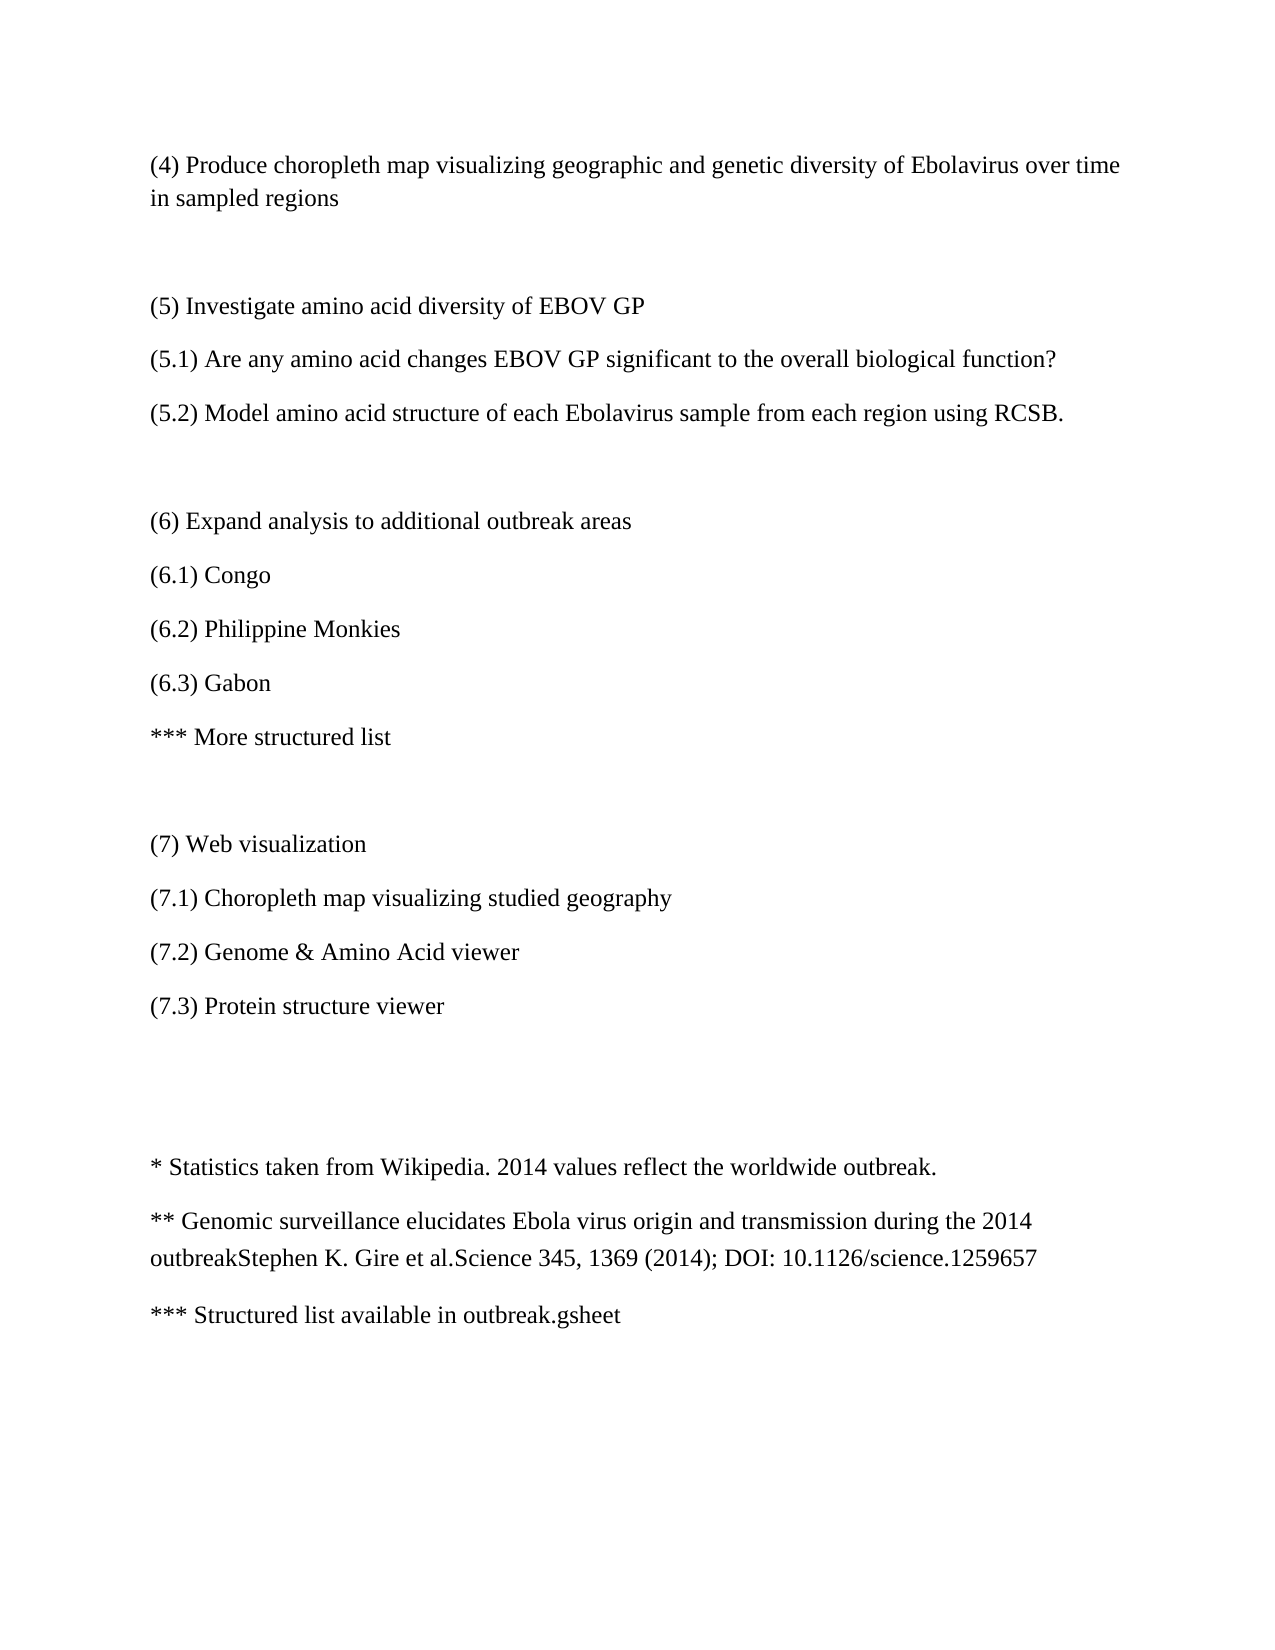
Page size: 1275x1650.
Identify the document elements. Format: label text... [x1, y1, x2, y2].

text * Statistics taken from Wikipedia. 2014 values reflect the worldwide outbreak. [150, 1152, 1125, 1181]
text (5) Investigate amino acid diversity of EBOV GP [150, 291, 1125, 319]
text (5.2) Model amino acid structure of each Ebolavirus sample from each region using RCSB. [150, 398, 1125, 427]
text (7.3) Protein structure viewer [150, 991, 1125, 1019]
text (4) Produce choropleth map visualizing geographic and genetic diversity of Ebolavirus over time in sampled regions [150, 150, 1125, 212]
text (7.2) Genome & Amino Acid viewer [150, 937, 1125, 966]
text (6.2) Philippine Monkies [150, 614, 1125, 643]
text *** More structured list [150, 722, 1125, 750]
text (6) Expand analysis to additional outbreak areas [150, 506, 1125, 535]
text *** Structured list available in outbreak.gsheet [150, 1300, 1125, 1329]
text ** Genomic surveillance elucidates Ebola virus origin and transmission during the 2014 outbreak Stephen K. Gire et al. Science 345, 1369 (2014); DOI: 10.1126/science.1259657 [150, 1206, 1125, 1274]
text (6.3) Gabon [150, 668, 1125, 696]
text (7) Web visualization [150, 829, 1125, 858]
text (5.1) Are any amino acid changes EBOV GP significant to the overall biological function? [150, 344, 1125, 373]
text (7.1) Choropleth map visualizing studied geography [150, 883, 1125, 912]
text (6.1) Congo [150, 560, 1125, 589]
